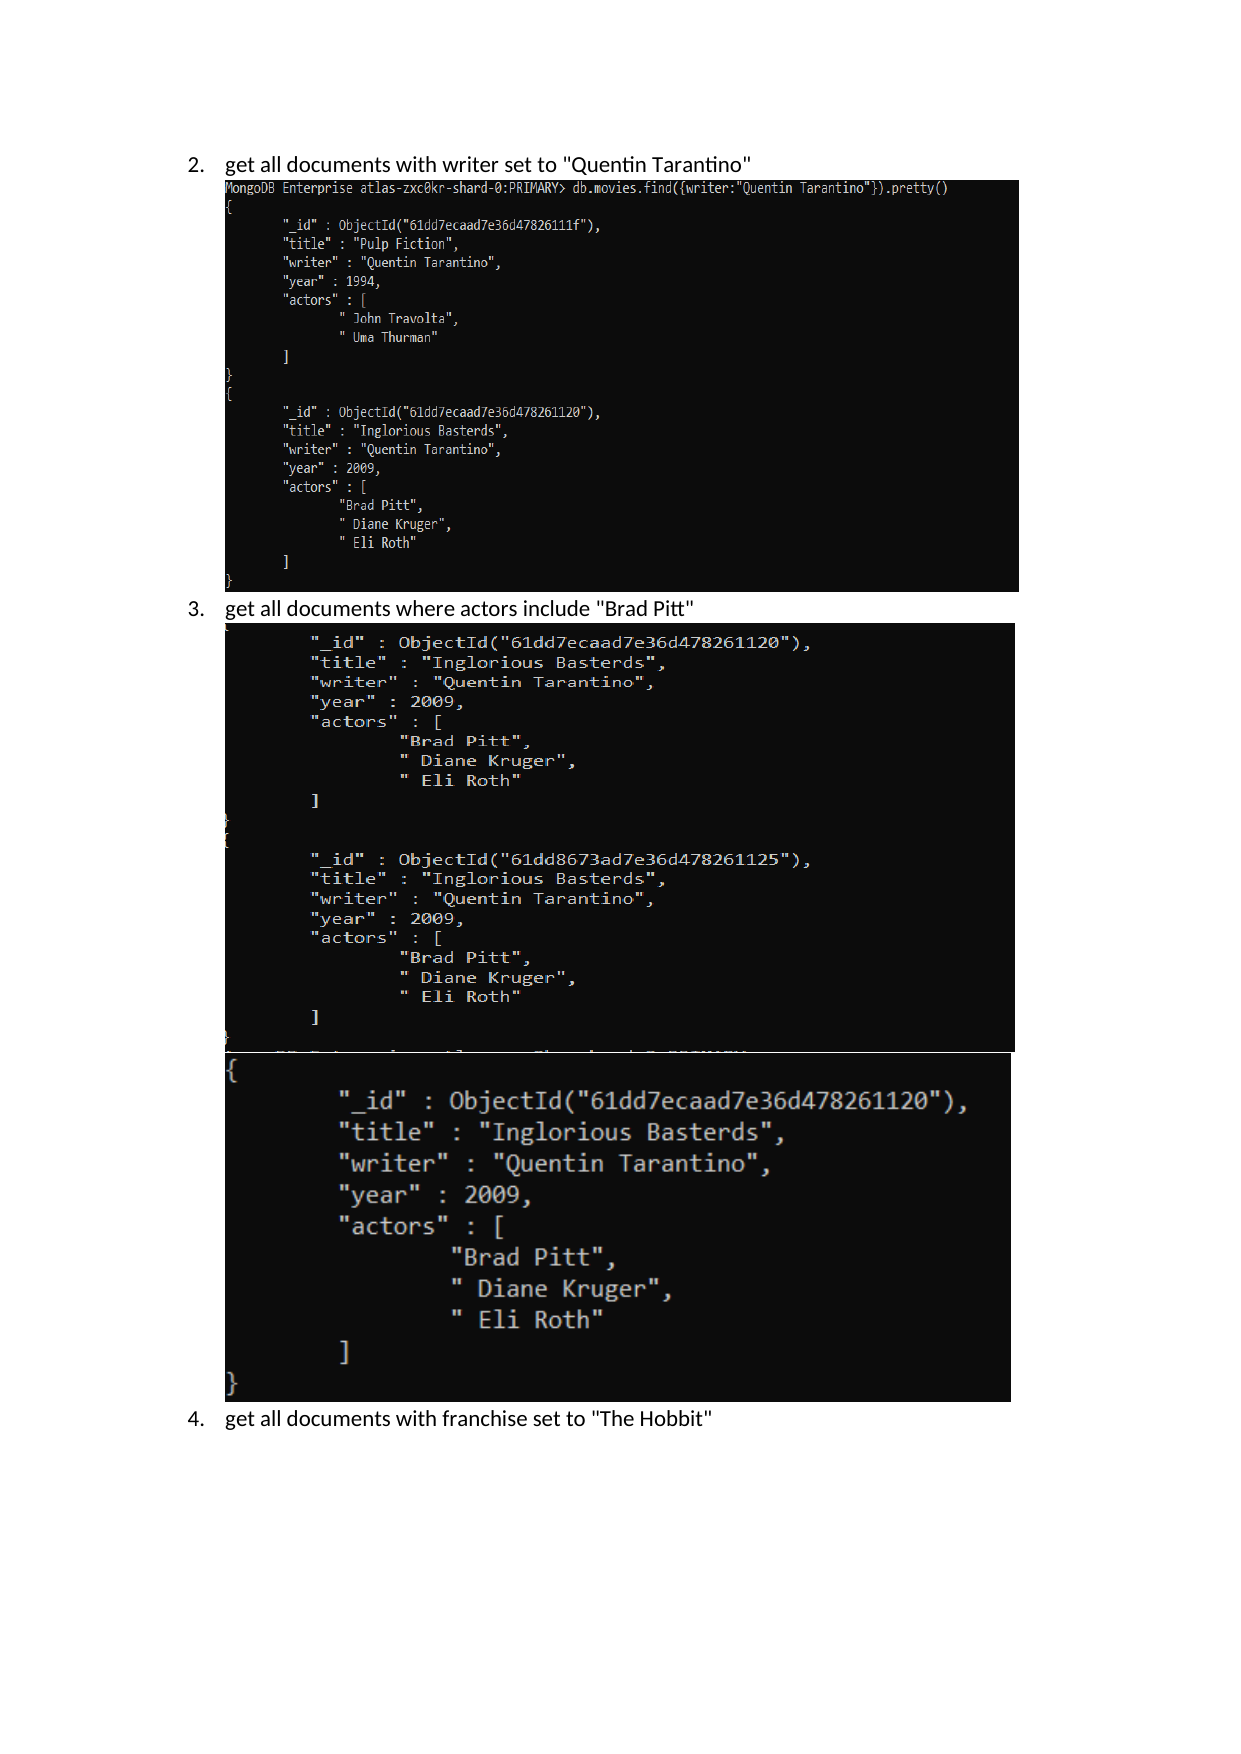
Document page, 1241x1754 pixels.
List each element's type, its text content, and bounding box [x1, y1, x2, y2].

list get all documents with franchise set to "The Hobbit" [187, 1404, 1090, 1432]
picture [225, 180, 1019, 592]
picture [225, 623, 1015, 1052]
list get all documents with writer set to "Quentin Tarantino" [187, 150, 1090, 178]
picture [225, 1053, 1011, 1402]
list get all documents where actors include "Brad Pitt" [187, 594, 1090, 622]
